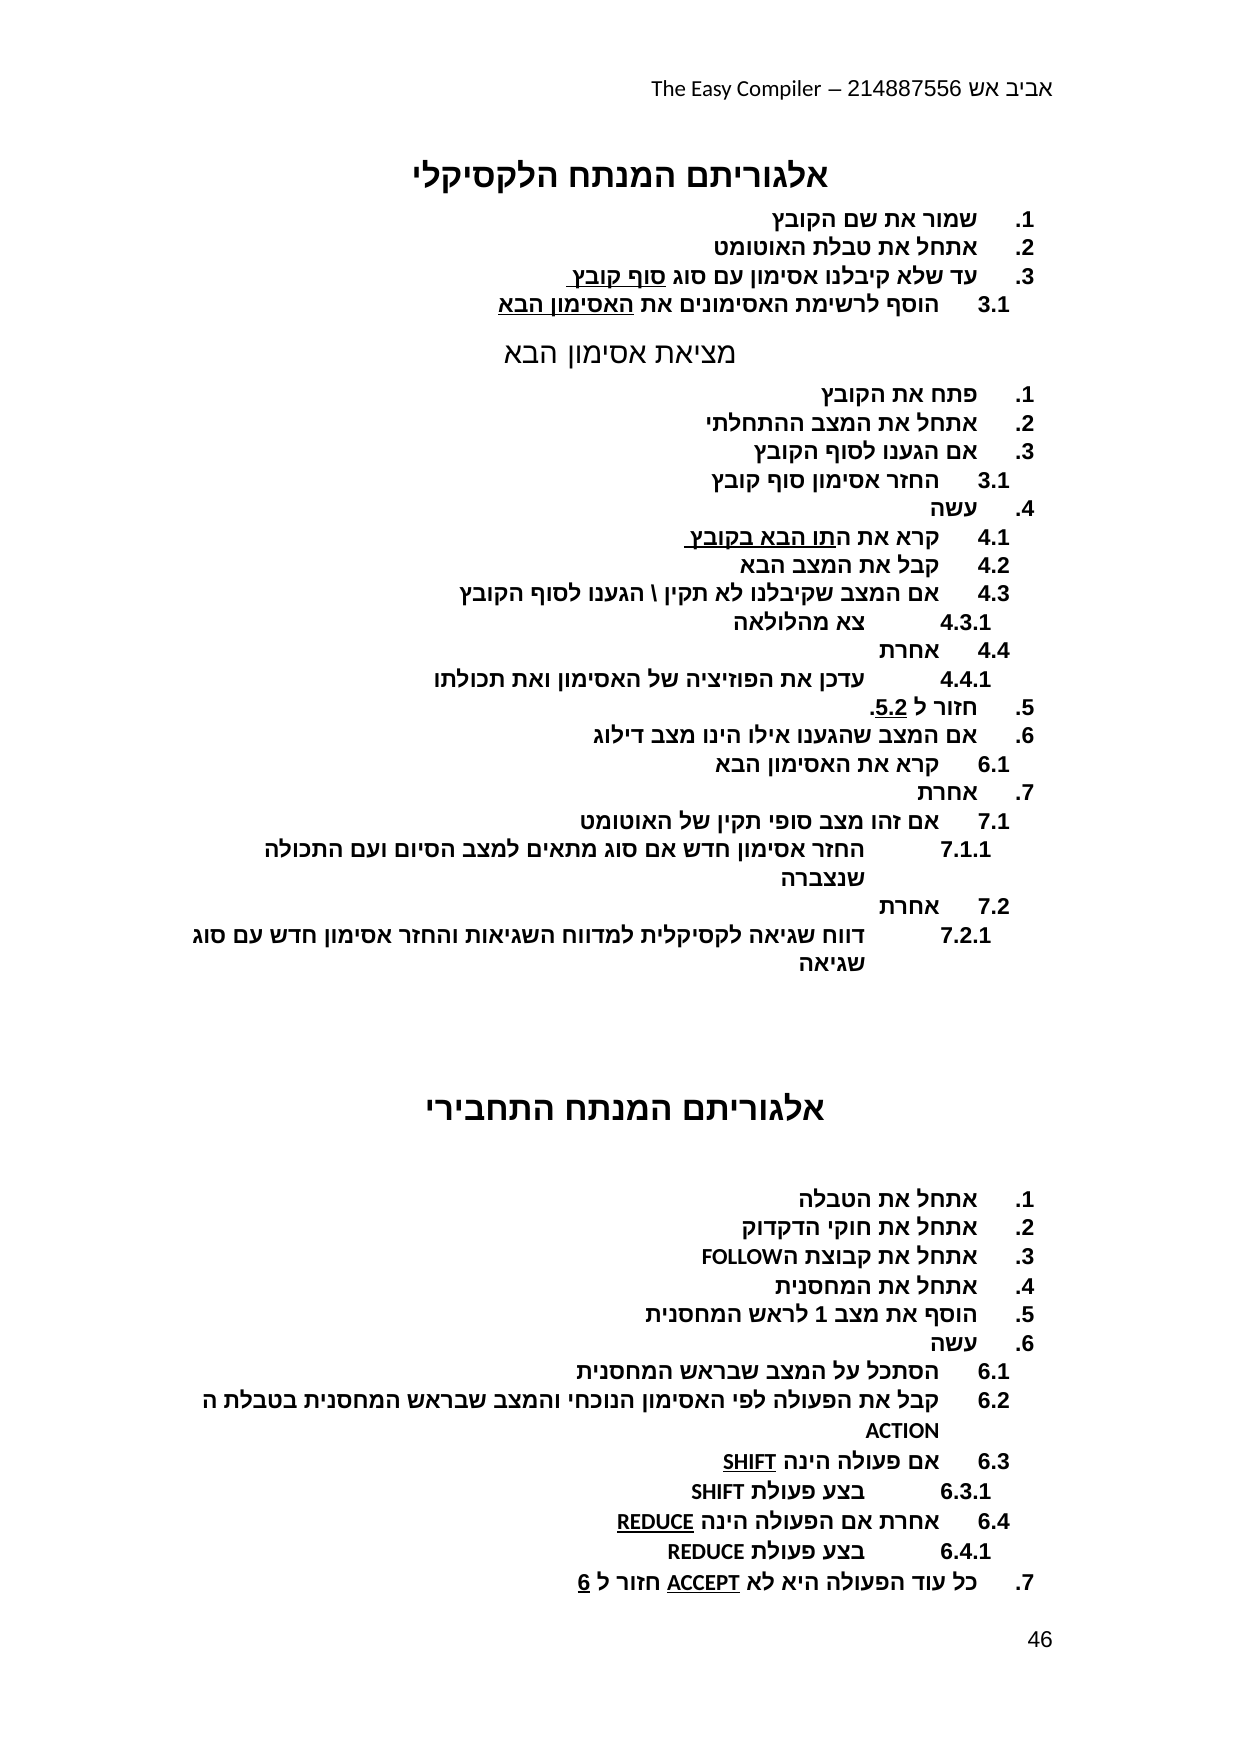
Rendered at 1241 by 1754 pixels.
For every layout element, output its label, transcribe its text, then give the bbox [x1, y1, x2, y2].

list חזור ל 5.2. [187, 694, 1015, 720]
list אם המצב שקיבלנו לא תקין \ הגענו לסוף הקובץ [187, 580, 978, 607]
list עד שלא קיבלנו אסימון עם סוג סוף קובץ [187, 263, 1015, 289]
list החזר אסימון סוף קובץ [187, 467, 978, 493]
list אתחל את חוקי הדקדוק [187, 1214, 1015, 1240]
list אתחל את קבוצת הFOLLOW [187, 1242, 1015, 1270]
list אתחל את המצב ההתחלתי [187, 410, 1015, 436]
list אחרת [187, 893, 978, 919]
list דווח שגיאה לקסיקלית למדווח השגיאות והחזר אסימון חדש עם סוג שגיאה [187, 922, 940, 976]
list הסתכל על המצב שבראש המחסנית [187, 1358, 978, 1384]
subtitle אלגוריתם המנתח התחבירי [187, 1089, 1053, 1127]
list אם פעולה הינה SHIFT [187, 1447, 978, 1475]
list קבל את הפעולה לפי האסימון הנוכחי והמצב שבראש המחסנית בטבלת הACTION [187, 1386, 978, 1444]
list אתחל את המחסנית [187, 1273, 1015, 1299]
list עדכן את הפוזיציה של האסימון ואת תכולתו [187, 666, 940, 692]
list החזר אסימון חדש אם סוג מתאים למצב הסיום ועם התכולה שנצברה [187, 836, 940, 891]
list אחרת [187, 637, 978, 663]
list אחרת [187, 779, 1015, 806]
list אם הגענו לסוף הקובץ [187, 438, 1015, 464]
list קרא את התו הבא בקובץ [187, 523, 978, 550]
subtitle מציאת אסימון הבא [187, 336, 1053, 370]
list הוסף לרשימת האסימונים את האסימון הבא [187, 291, 978, 318]
list אחרת אם הפעולה הינה REDUCE [187, 1507, 978, 1535]
list קרא את האסימון הבא [187, 751, 978, 777]
list כל עוד הפעולה היא לא ACCEPT חזור ל 6 [187, 1568, 1015, 1596]
list קבל את המצב הבא [187, 552, 978, 578]
list אם זהו מצב סופי תקין של האוטומט [187, 808, 978, 834]
list עשה [187, 495, 1015, 521]
list אם המצב שהגענו אילו הינו מצב דילוג [187, 722, 1015, 749]
list צא מהלולאה [187, 609, 940, 635]
list עשה [187, 1329, 1015, 1356]
list אתחל את טבלת האוטומט [187, 234, 1015, 261]
list בצע פעולת REDUCE [187, 1537, 940, 1565]
list אתחל את הטבלה [187, 1186, 1015, 1212]
list פתח את הקובץ [187, 381, 1015, 408]
subtitle אלגוריתם המנתח הלקסיקלי [187, 156, 1053, 194]
list שמור את שם הקובץ [187, 206, 1015, 232]
list הוסף את מצב 1 לראש המחסנית [187, 1301, 1015, 1327]
list בצע פעולת SHIFT [187, 1477, 940, 1505]
